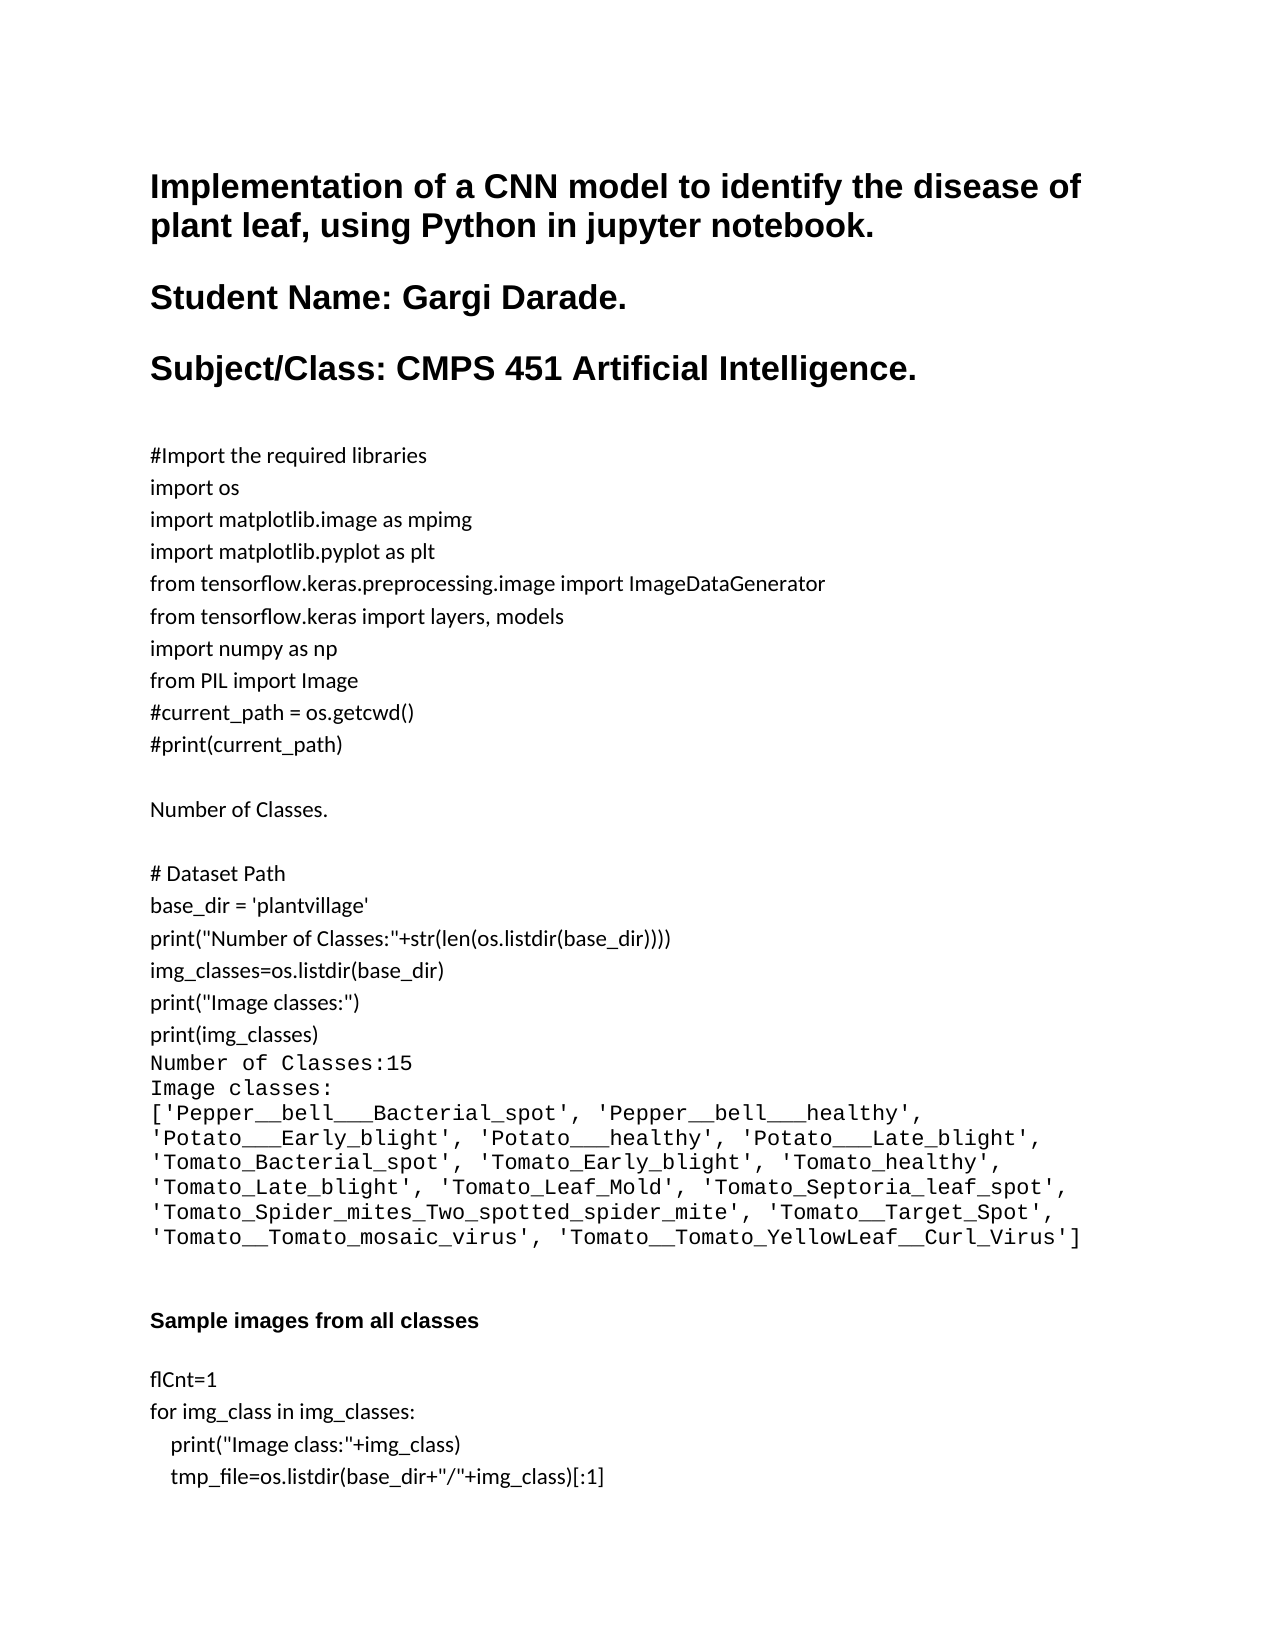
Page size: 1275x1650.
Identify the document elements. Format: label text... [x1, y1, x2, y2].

text from PIL import Image [150, 666, 1125, 694]
text img_classes=os.listdir(base_dir) [150, 956, 1125, 984]
text Student Name: Gargi Darade. [150, 277, 1125, 316]
text ['Pepper__bell___Bacterial_spot', 'Pepper__bell___healthy', 'Potato___Early_blight', 'Potato___healthy', 'Potato___Late_blight', 'Tomato_Bacterial_spot', 'Tomato_Early_blight', 'Tomato_healthy', 'Tomato_Late_blight', 'Tomato_Leaf_Mold', 'Tomato_Septoria_leaf_spot', 'Tomato_Spider_mites_Two_spotted_spider_mite', 'Tomato__Target_Spot', 'Tomato__Tomato_mosaic_virus', 'Tomato__Tomato_YellowLeaf__Curl_Virus'] [150, 1102, 1125, 1251]
text import os [150, 473, 1125, 501]
text Implementation of a CNN model to identify the disease of plant leaf, using Python in jupyter notebook. [150, 166, 1125, 245]
text #Import the required libraries [150, 441, 1125, 469]
text Sample images from all classes [150, 1308, 1125, 1333]
text for img_class in img_classes: [150, 1397, 1125, 1426]
text import matplotlib.pyplot as plt [150, 537, 1125, 565]
text import numpy as np [150, 634, 1125, 662]
text Image classes: [150, 1077, 1125, 1102]
text Number of Classes:15 [150, 1052, 1125, 1077]
text Subject/Class: CMPS 451 Artificial Intelligence. [150, 348, 1125, 388]
text print(img_classes) [150, 1020, 1125, 1048]
text Number of Classes. [150, 795, 1125, 823]
text #print(current_path) [150, 731, 1125, 758]
text flCnt=1 [150, 1365, 1125, 1393]
text print("Number of Classes:"+str(len(os.listdir(base_dir)))) [150, 924, 1125, 952]
text from tensorflow.keras import layers, models [150, 602, 1125, 630]
text print("Image classes:") [150, 988, 1125, 1016]
text base_dir = 'plantvillage' [150, 891, 1125, 919]
text tmp_file=os.listdir(base_dir+"/"+img_class)[:1] [150, 1462, 1125, 1490]
text from tensorflow.keras.preprocessing.image import ImageDataGenerator [150, 569, 1125, 598]
text import matplotlib.image as mpimg [150, 505, 1125, 533]
text #current_path = os.getcwd() [150, 698, 1125, 726]
text # Dataset Path [150, 859, 1125, 887]
text print("Image class:"+img_class) [150, 1430, 1125, 1458]
